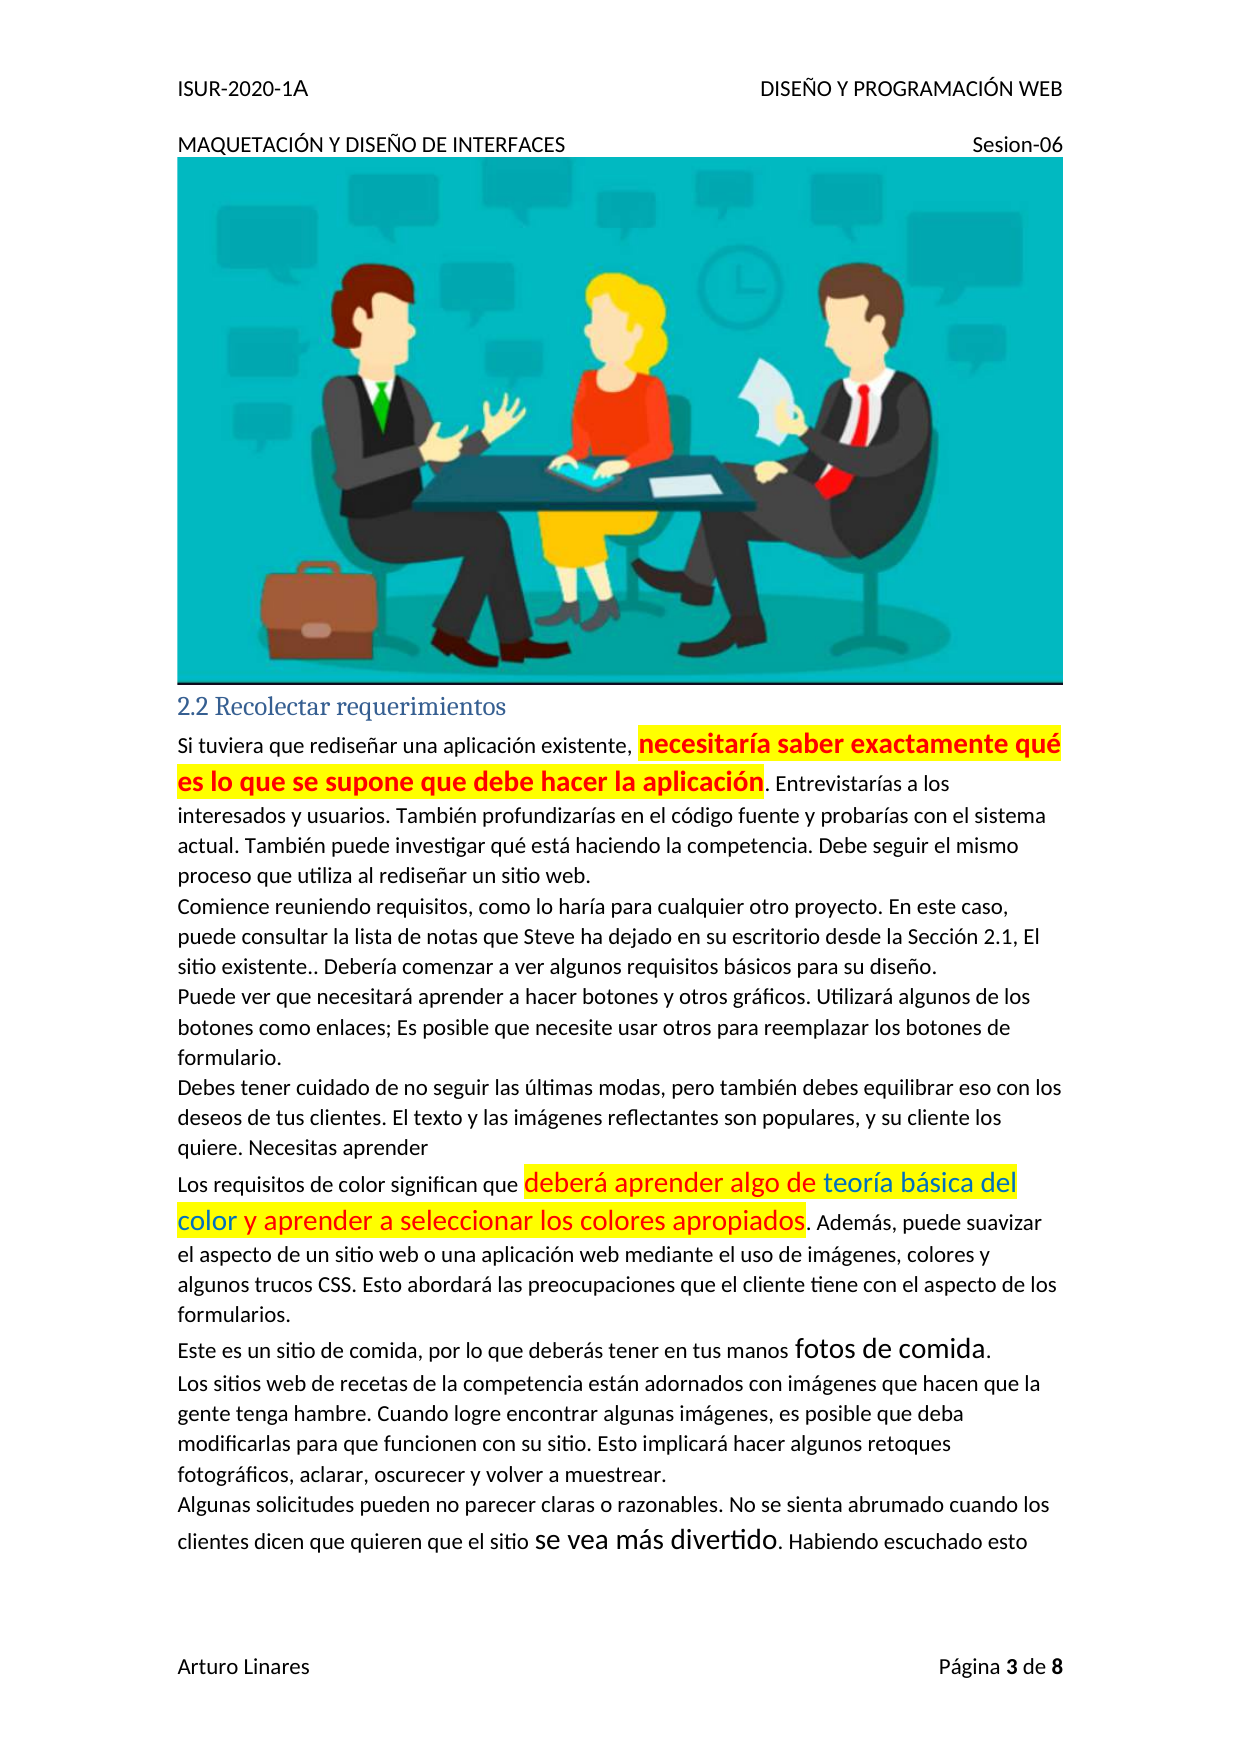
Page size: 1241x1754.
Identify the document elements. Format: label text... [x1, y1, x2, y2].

text Este es un sitio de comida, por lo que deberás tener en tus manos fotos de comida. [177, 1331, 1063, 1366]
text Puede ver que necesitará aprender a hacer botones y otros gráficos. Utilizará algunos de los botones como enlaces; Es posible que necesite usar otros para reemplazar los botones de formulario. [177, 982, 1063, 1071]
text Debes tener cuidado de no seguir las últimas modas, pero también debes equilibrar eso con los deseos de tus clientes. El texto y las imágenes reflectantes son populares, y su cliente los quiere. Necesitas aprender [177, 1073, 1063, 1162]
text Los requisitos de color significan que deberá aprender algo de teoría básica del color y aprender a seleccionar los colores apropiados. Además, puede suavizar el aspecto de un sitio web o una aplicación web mediante el uso de imágenes, colores y algunos trucos CSS. Esto abordará las preocupaciones que el cliente tiene con el aspecto de los formularios. [177, 1164, 1063, 1328]
text Si tuviera que rediseñar una aplicación existente, necesitaría saber exactamente qué es lo que se supone que debe hacer la aplicación. Entrevistarías a los interesados ​​y usuarios. También profundizarías en el código fuente y probarías con el sistema actual. También puede investigar qué está haciendo la competencia. Debe seguir el mismo proceso que utiliza al rediseñar un sitio web. [177, 725, 1063, 890]
text Comience reuniendo requisitos, como lo haría para cualquier otro proyecto. En este caso, puede consultar la lista de notas que Steve ha dejado en su escritorio desde la Sección 2.1, El sitio existente.. Debería comenzar a ver algunos requisitos básicos para su diseño. [177, 892, 1063, 980]
text Los sitios web de recetas de la competencia están adornados con imágenes que hacen que la gente tenga hambre. Cuando logre encontrar algunas imágenes, es posible que deba modificarlas para que funcionen con su sitio. Esto implicará hacer algunos retoques fotográficos, aclarar, oscurecer y volver a muestrear. [177, 1369, 1063, 1488]
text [177, 1490, 1063, 1556]
picture [177, 157, 1063, 685]
subtitle 2.2 Recolectar requerimientos [177, 691, 1063, 723]
